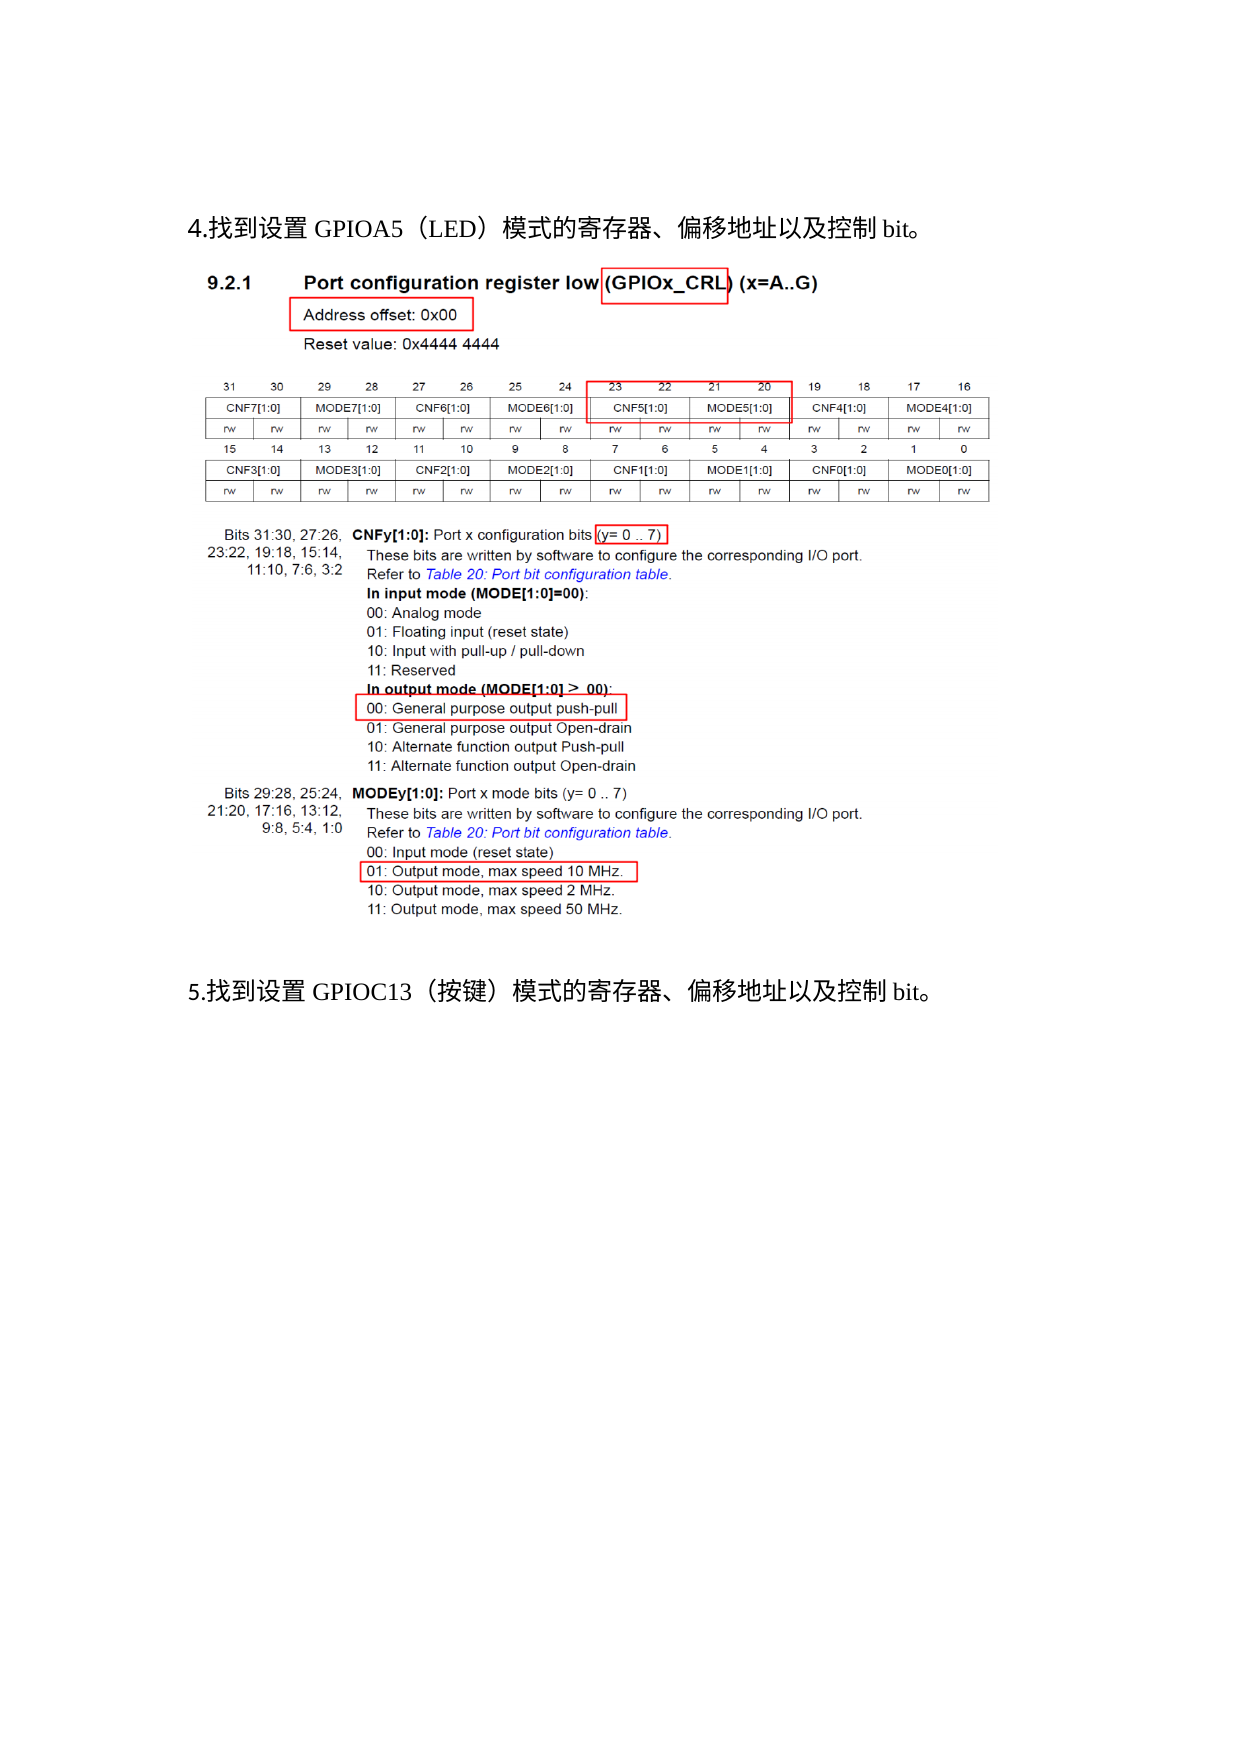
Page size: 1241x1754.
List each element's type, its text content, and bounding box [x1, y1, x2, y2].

text 4.找到设置 GPIOA5（LED）模式的寄存器、偏移地址以及控制 bit。 [187, 194, 1053, 259]
text 5.找到设置 GPIOC13（按键）模式的寄存器、偏移地址以及控制 bit。 [187, 957, 1053, 1022]
picture [187, 259, 1052, 930]
